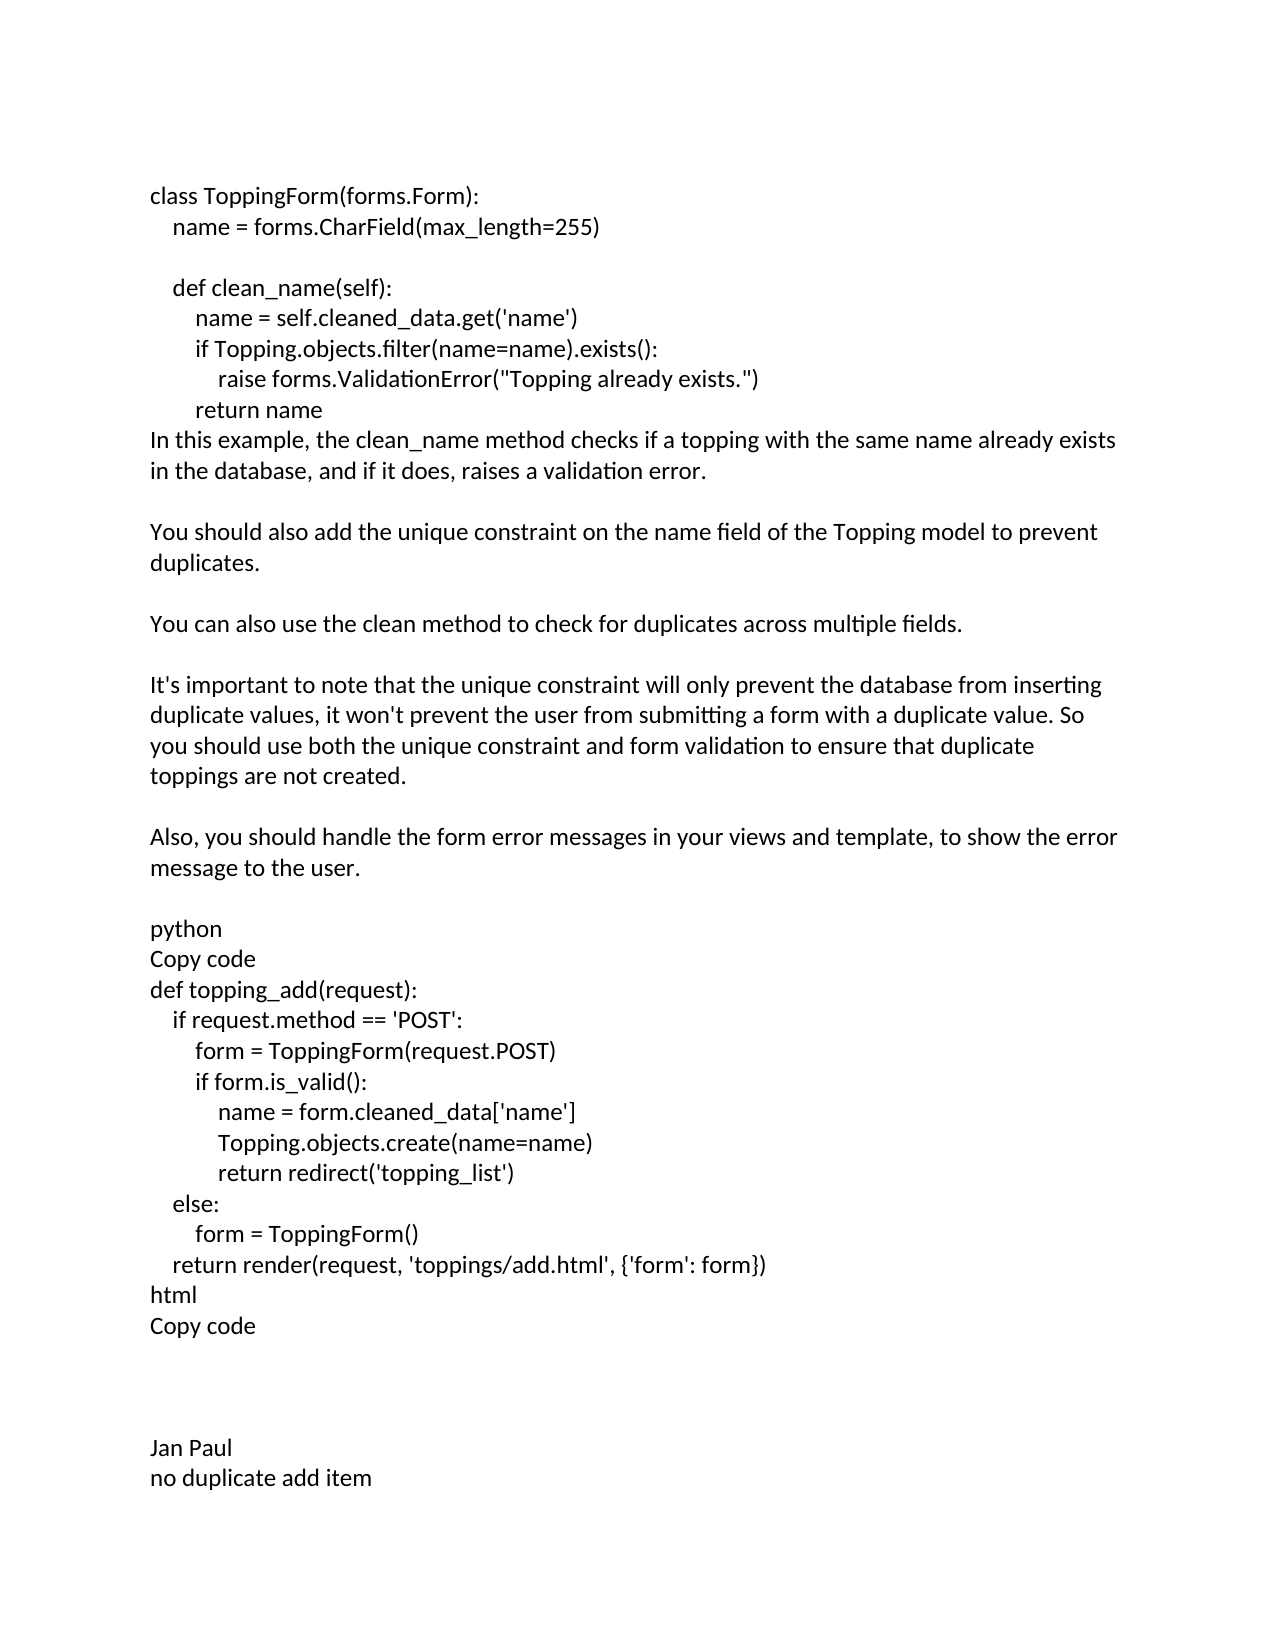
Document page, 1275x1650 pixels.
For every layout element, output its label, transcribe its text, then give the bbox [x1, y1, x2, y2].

text html [150, 1279, 1125, 1310]
text else: [150, 1188, 1125, 1218]
text Also, you should handle the form error messages in your views and template, to show the error message to the user. [150, 821, 1125, 882]
text name = form.cleaned_data['name'] [150, 1096, 1125, 1127]
text Jan Paul [150, 1432, 1125, 1462]
text raise forms.ValidationError("Topping already exists.") [150, 364, 1125, 394]
text You can also use the clean method to check for duplicates across multiple fields. [150, 608, 1125, 638]
text if Topping.objects.filter(name=name).exists(): [150, 333, 1125, 364]
text Copy code [150, 943, 1125, 974]
text if request.method == 'POST': [150, 1004, 1125, 1035]
text if form.is_valid(): [150, 1066, 1125, 1096]
text no duplicate add item [150, 1462, 1125, 1493]
text name = forms.CharField(max_length=255) [150, 211, 1125, 242]
text def clean_name(self): [150, 272, 1125, 303]
text You should also add the unique constraint on the name field of the Topping model to prevent duplicates. [150, 516, 1125, 577]
text return redirect('topping_list') [150, 1157, 1125, 1188]
text return name [150, 394, 1125, 425]
text Topping.objects.create(name=name) [150, 1127, 1125, 1157]
text def topping_add(request): [150, 974, 1125, 1004]
text return render(request, 'toppings/add.html', {'form': form}) [150, 1249, 1125, 1279]
text form = ToppingForm() [150, 1218, 1125, 1249]
text In this example, the clean_name method checks if a topping with the same name already exists in the database, and if it does, raises a validation error. [150, 425, 1125, 486]
text class ToppingForm(forms.Form): [150, 181, 1125, 211]
text python [150, 913, 1125, 943]
text form = ToppingForm(request.POST) [150, 1035, 1125, 1066]
text Copy code [150, 1310, 1125, 1340]
text It's important to note that the unique constraint will only prevent the database from inserting duplicate values, it won't prevent the user from submitting a form with a duplicate value. So you should use both the unique constraint and form validation to ensure that duplicate toppings are not created. [150, 669, 1125, 791]
text name = self.cleaned_data.get('name') [150, 303, 1125, 333]
